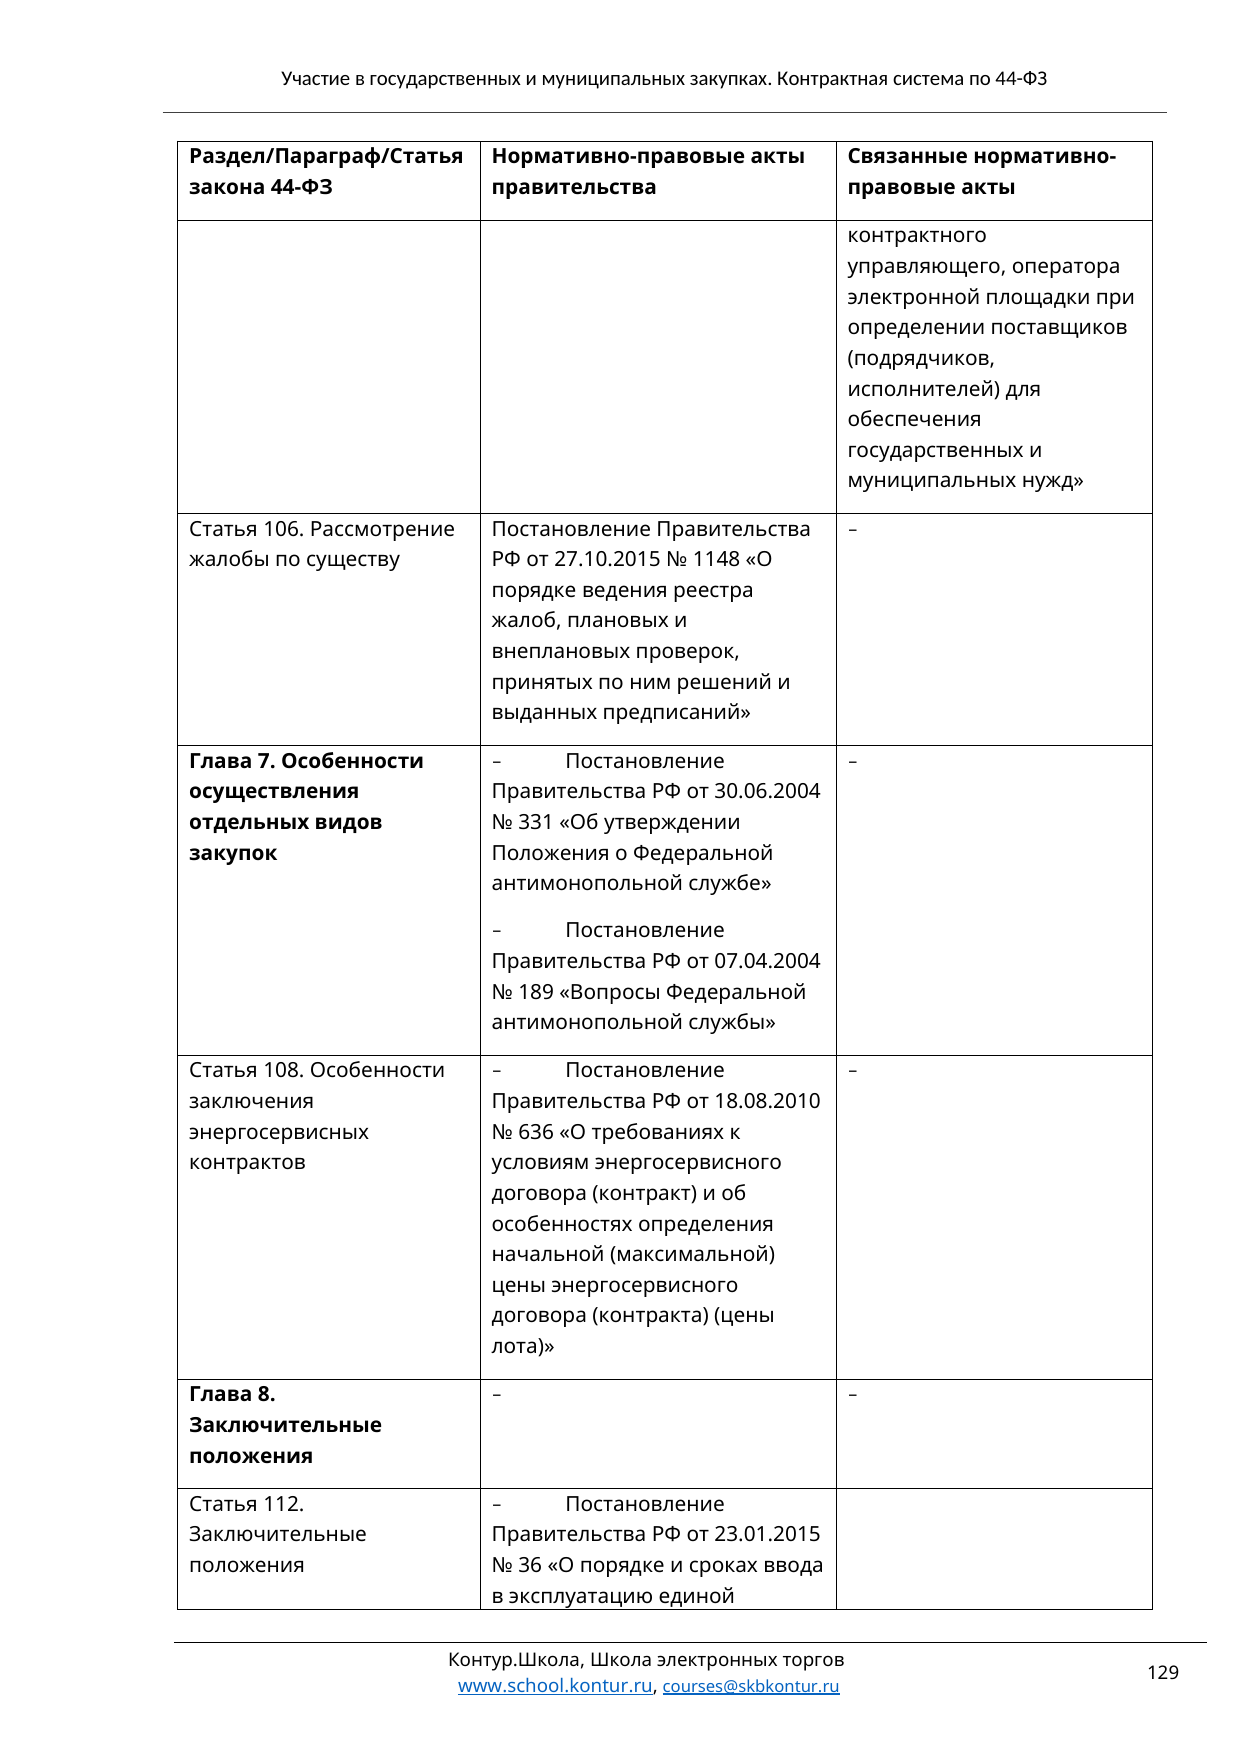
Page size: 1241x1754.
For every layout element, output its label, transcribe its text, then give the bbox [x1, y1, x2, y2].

table_cell Постановление Правительства РФ от 18.08.2010 № 636 «О требованиях к условиям энергосервисного договора (контракт) и об особенностях определения начальной (максимальной) цены энергосервисного договора (контракта) (цены лота)» [481, 1056, 836, 1378]
table_cell [837, 1380, 1152, 1488]
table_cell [837, 221, 1152, 513]
table_header Связанные нормативно-правовые акты [837, 142, 1152, 219]
table_cell Статья 106. Рассмотрение жалобы по существу [178, 514, 480, 745]
table_header Нормативно-правовые акты правительства [481, 142, 836, 219]
table_cell [837, 514, 1152, 745]
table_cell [178, 221, 480, 513]
table_cell [837, 746, 1152, 1054]
table_cell Глава 8. Заключительные положения [178, 1380, 480, 1488]
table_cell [481, 221, 836, 513]
table_cell Статья 112. Заключительные положения [178, 1489, 480, 1609]
table_cell Глава 7. Особенности осуществления отдельных видов закупок [178, 746, 480, 1054]
table_cell [481, 1380, 836, 1488]
table_cell [837, 1056, 1152, 1378]
table_cell [837, 1489, 1152, 1609]
table_cell Статья 108. Особенности заключения энергосервисных контрактов [178, 1056, 480, 1378]
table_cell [481, 1489, 836, 1609]
table_header Раздел/Параграф/Статья закона 44-ФЗ [178, 142, 480, 219]
table_cell Постановление Правительства РФ от 27.10.2015 № 1148 «О порядке ведения реестра жалоб, плановых и внеплановых проверок, принятых по ним решений и выданных предписаний» [481, 514, 836, 745]
